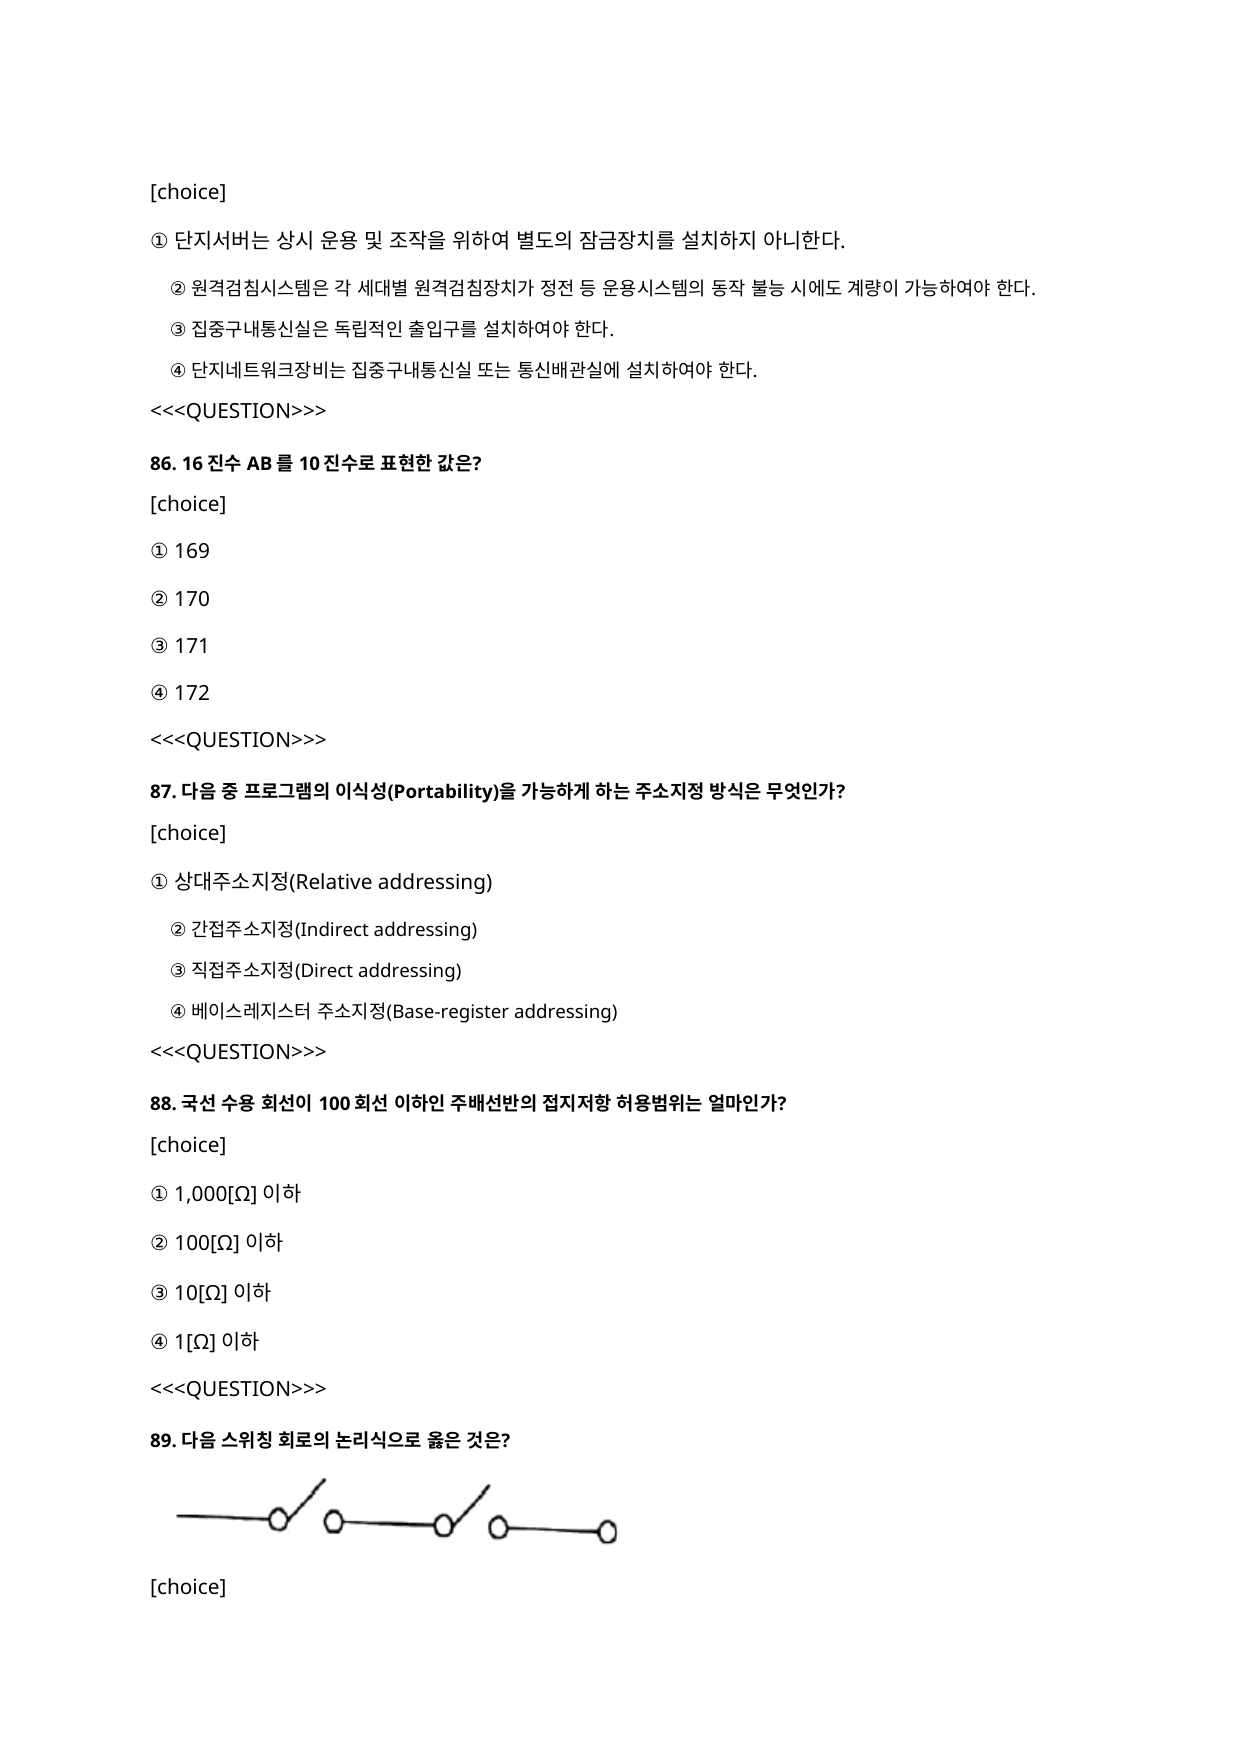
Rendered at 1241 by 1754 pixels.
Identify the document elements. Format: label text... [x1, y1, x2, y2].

text ② 170 [150, 584, 1090, 612]
text ② 간접주소지정(Indirect addressing) [150, 914, 1090, 942]
text ① 1,000[Ω] 이하 [150, 1177, 1090, 1207]
text ④ 단지네트워크장비는 집중구내통신실 또는 통신배관실에 설치하여야 한다. [150, 356, 1090, 383]
text ① 169 [150, 536, 1090, 565]
text [choice] [150, 818, 1090, 846]
text ① 단지서버는 상시 운용 및 조작을 위하여 별도의 잠금장치를 설치하지 아니한다. [150, 224, 1090, 255]
text ③ 직접주소지정(Direct addressing) [150, 956, 1090, 983]
text ④ 1[Ω] 이하 [150, 1325, 1090, 1356]
text [choice] [150, 1130, 1090, 1158]
text ③ 집중구내통신실은 독립적인 출입구를 설치하여야 한다. [150, 315, 1090, 342]
text <<<QUESTION>>> [150, 397, 1090, 425]
text [choice] [150, 1572, 1090, 1601]
text 89. 다음 스위칭 회로의 논리식으로 옳은 것은? [150, 1426, 1090, 1453]
text 88. 국선 수용 회선이 100회선 이하인 주배선반의 접지저항 허용범위는 얼마인가? [150, 1089, 1090, 1116]
picture [169, 1467, 620, 1553]
text 87. 다음 중 프로그램의 이식성(Portability)을 가능하게 하는 주소지정 방식은 무엇인가? [150, 777, 1090, 804]
text ② 원격검침시스템은 각 세대별 원격검침장치가 정전 등 운용시스템의 동작 불능 시에도 계량이 가능하여야 한다. [150, 274, 1090, 301]
text ② 100[Ω] 이하 [150, 1226, 1090, 1257]
text ④ 172 [150, 678, 1090, 707]
text [choice] [150, 177, 1090, 206]
text ③ 171 [150, 631, 1090, 659]
text ① 상대주소지정(Relative addressing) [150, 865, 1090, 896]
text ③ 10[Ω] 이하 [150, 1276, 1090, 1306]
text 86. 16진수 AB를 10진수로 표현한 값은? [150, 448, 1090, 475]
text <<<QUESTION>>> [150, 726, 1090, 754]
text <<<QUESTION>>> [150, 1374, 1090, 1403]
text [choice] [150, 489, 1090, 517]
text <<<QUESTION>>> [150, 1037, 1090, 1066]
text ④ 베이스레지스터 주소지정(Base-register addressing) [150, 996, 1090, 1024]
